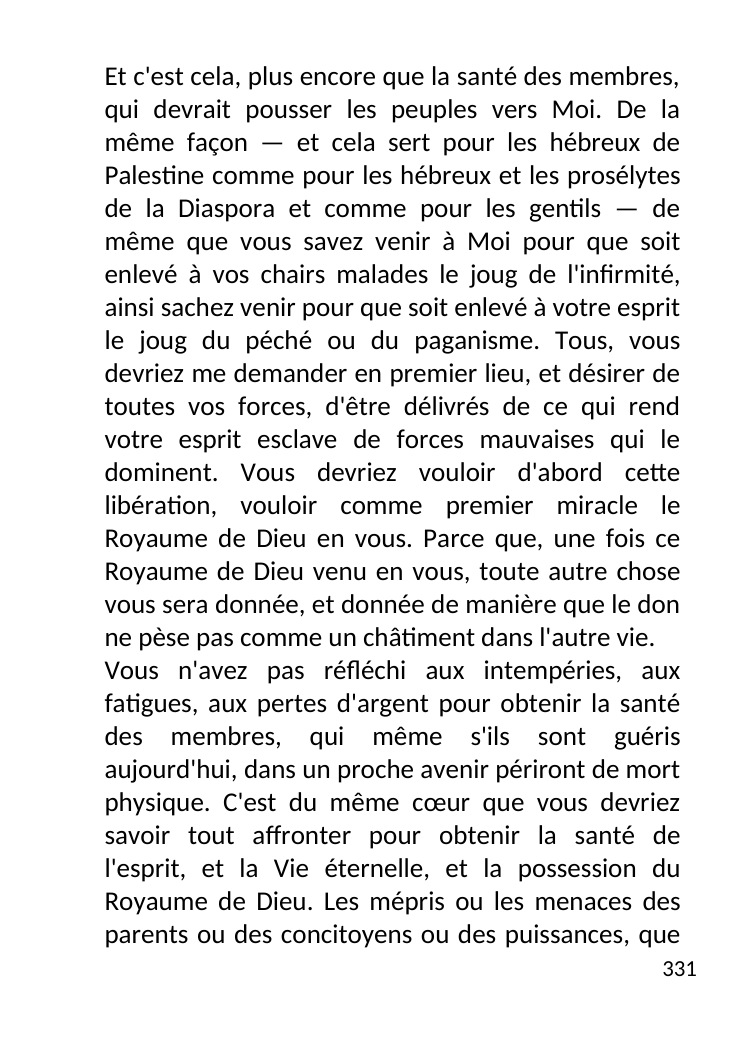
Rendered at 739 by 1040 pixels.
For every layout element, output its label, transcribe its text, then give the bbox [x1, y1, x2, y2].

text Et c'est cela, plus encore que la santé des membres, qui devrait pousser les peuples vers Moi. De la même façon — et cela sert pour les hébreux de Palestine comme pour les hébreux et les prosélytes de la Diaspora et comme pour les gentils — de même que vous savez venir à Moi pour que soit enlevé à vos chairs malades le joug de l'infirmité, ainsi sachez venir pour que soit enlevé à votre esprit le joug du péché ou du paganisme. Tous, vous devriez me demander en premier lieu, et désirer de toutes vos forces, d'être délivrés de ce qui rend votre esprit esclave de forces mauvaises qui le dominent. Vous devriez vouloir d'abord cette libération, vouloir comme premier miracle le Royaume de Dieu en vous. Parce que, une fois ce Royaume de Dieu venu en vous, toute autre chose vous sera donnée, et donnée de manière que le don ne pèse pas comme un châtiment dans l'autre vie. [104, 59, 681, 653]
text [104, 653, 681, 951]
